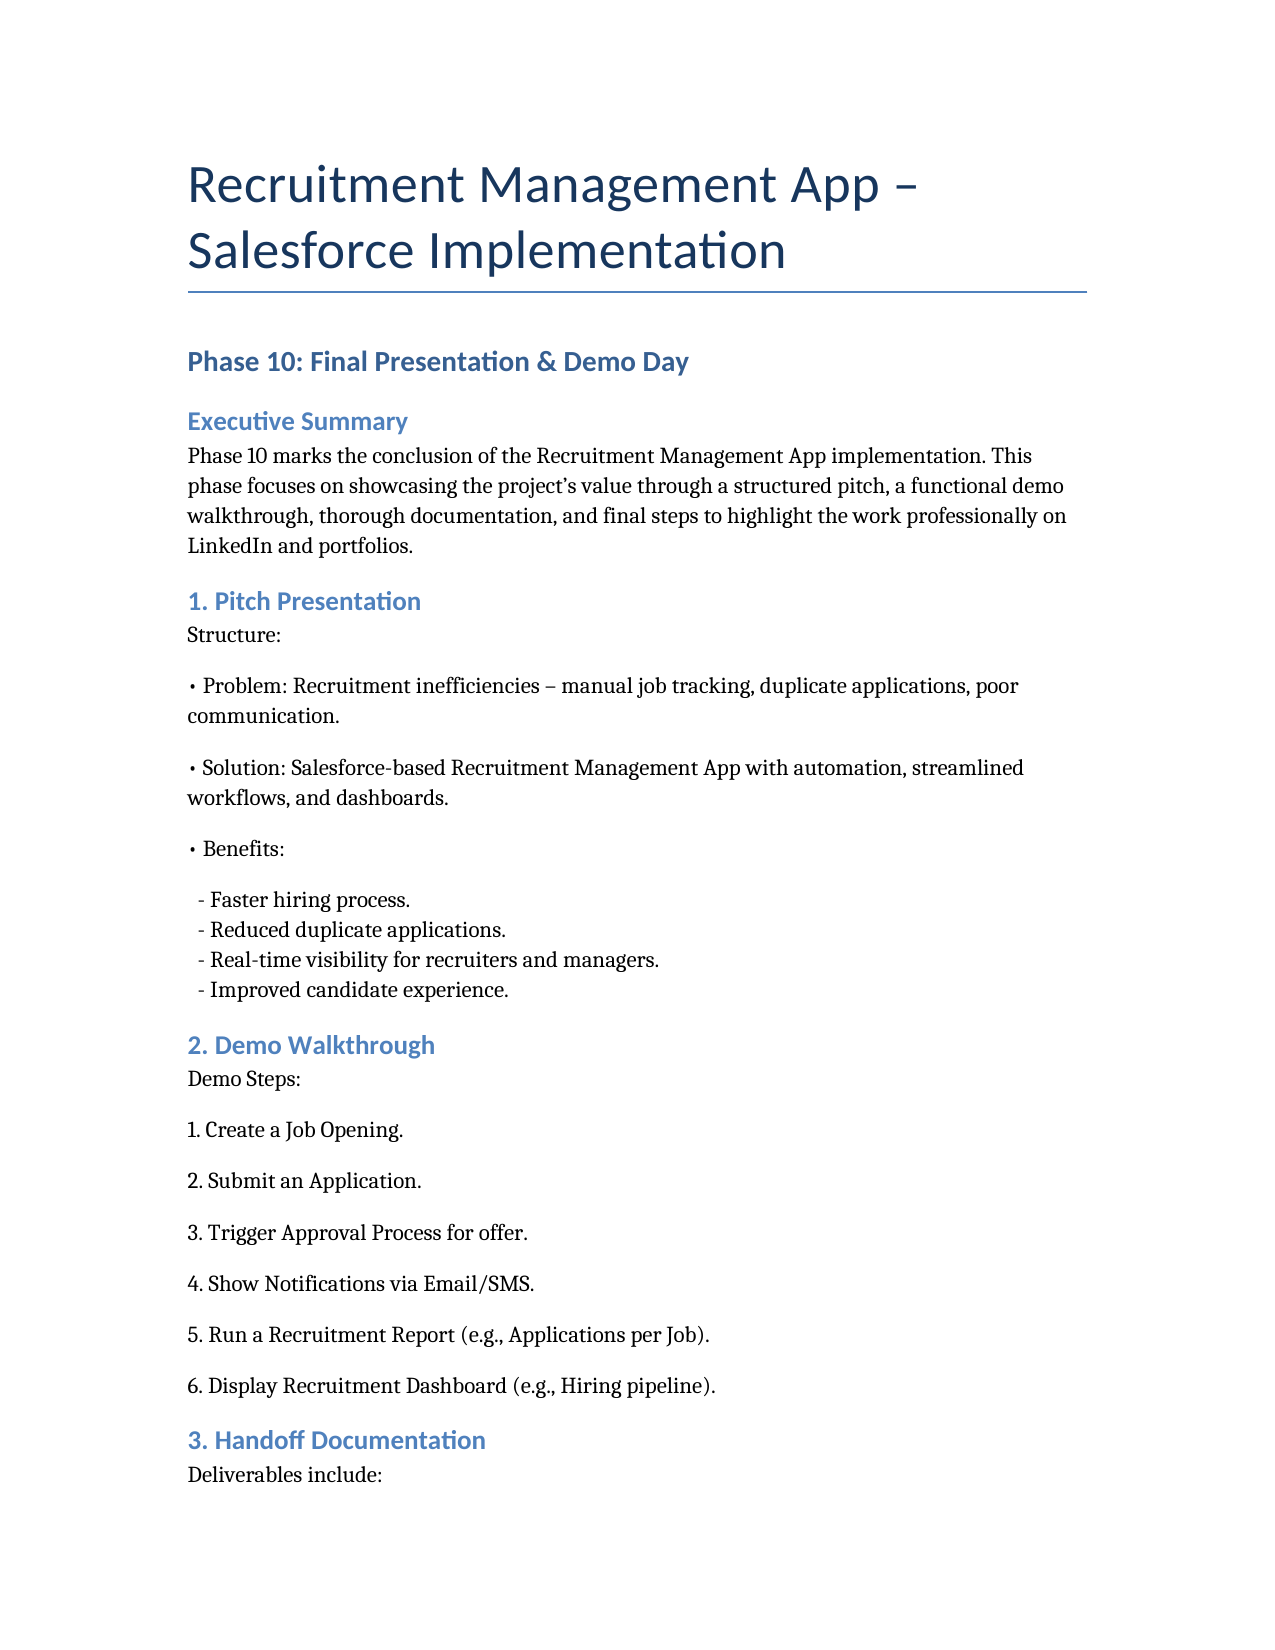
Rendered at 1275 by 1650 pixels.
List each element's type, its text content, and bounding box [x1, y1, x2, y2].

text Structure: [187, 622, 1087, 648]
text 4. Show Notifications via Email/SMS. [187, 1270, 1087, 1297]
text 6. Display Recruitment Dashboard (e.g., Hiring pipeline). [187, 1372, 1087, 1399]
text 5. Run a Recruitment Report (e.g., Applications per Job). [187, 1321, 1087, 1348]
text 1. Create a Job Opening. [187, 1117, 1087, 1143]
text - Faster hiring process. - Reduced duplicate applications. - Real-time visibility for recruiters and managers. - Improved candidate experience. [187, 887, 1087, 1003]
subtitle Executive Summary [187, 404, 1087, 437]
text Phase 10 marks the conclusion of the Recruitment Management App implementation. This phase focuses on showcasing the project’s value through a structured pitch, a functional demo walkthrough, thorough documentation, and final steps to highlight the work professionally on LinkedIn and portfolios. [187, 442, 1087, 559]
text • Benefits: [187, 836, 1087, 862]
subtitle 1. Pitch Presentation [187, 584, 1087, 617]
subtitle 3. Handoff Documentation [187, 1423, 1087, 1456]
subtitle Phase 10: Final Presentation & Demo Day [187, 343, 1087, 378]
text • Problem: Recruitment inefficiencies – manual job tracking, duplicate applications, poor communication. [187, 673, 1087, 729]
subtitle 2. Demo Walkthrough [187, 1028, 1087, 1061]
text 2. Submit an Application. [187, 1168, 1087, 1194]
text Demo Steps: [187, 1066, 1087, 1092]
text • Solution: Salesforce-based Recruitment Management App with automation, streamlined workflows, and dashboards. [187, 754, 1087, 811]
title Recruitment Management App – Salesforce Implementation [187, 150, 1087, 293]
text Deliverables include: [187, 1461, 1087, 1488]
text 3. Trigger Approval Process for offer. [187, 1219, 1087, 1246]
